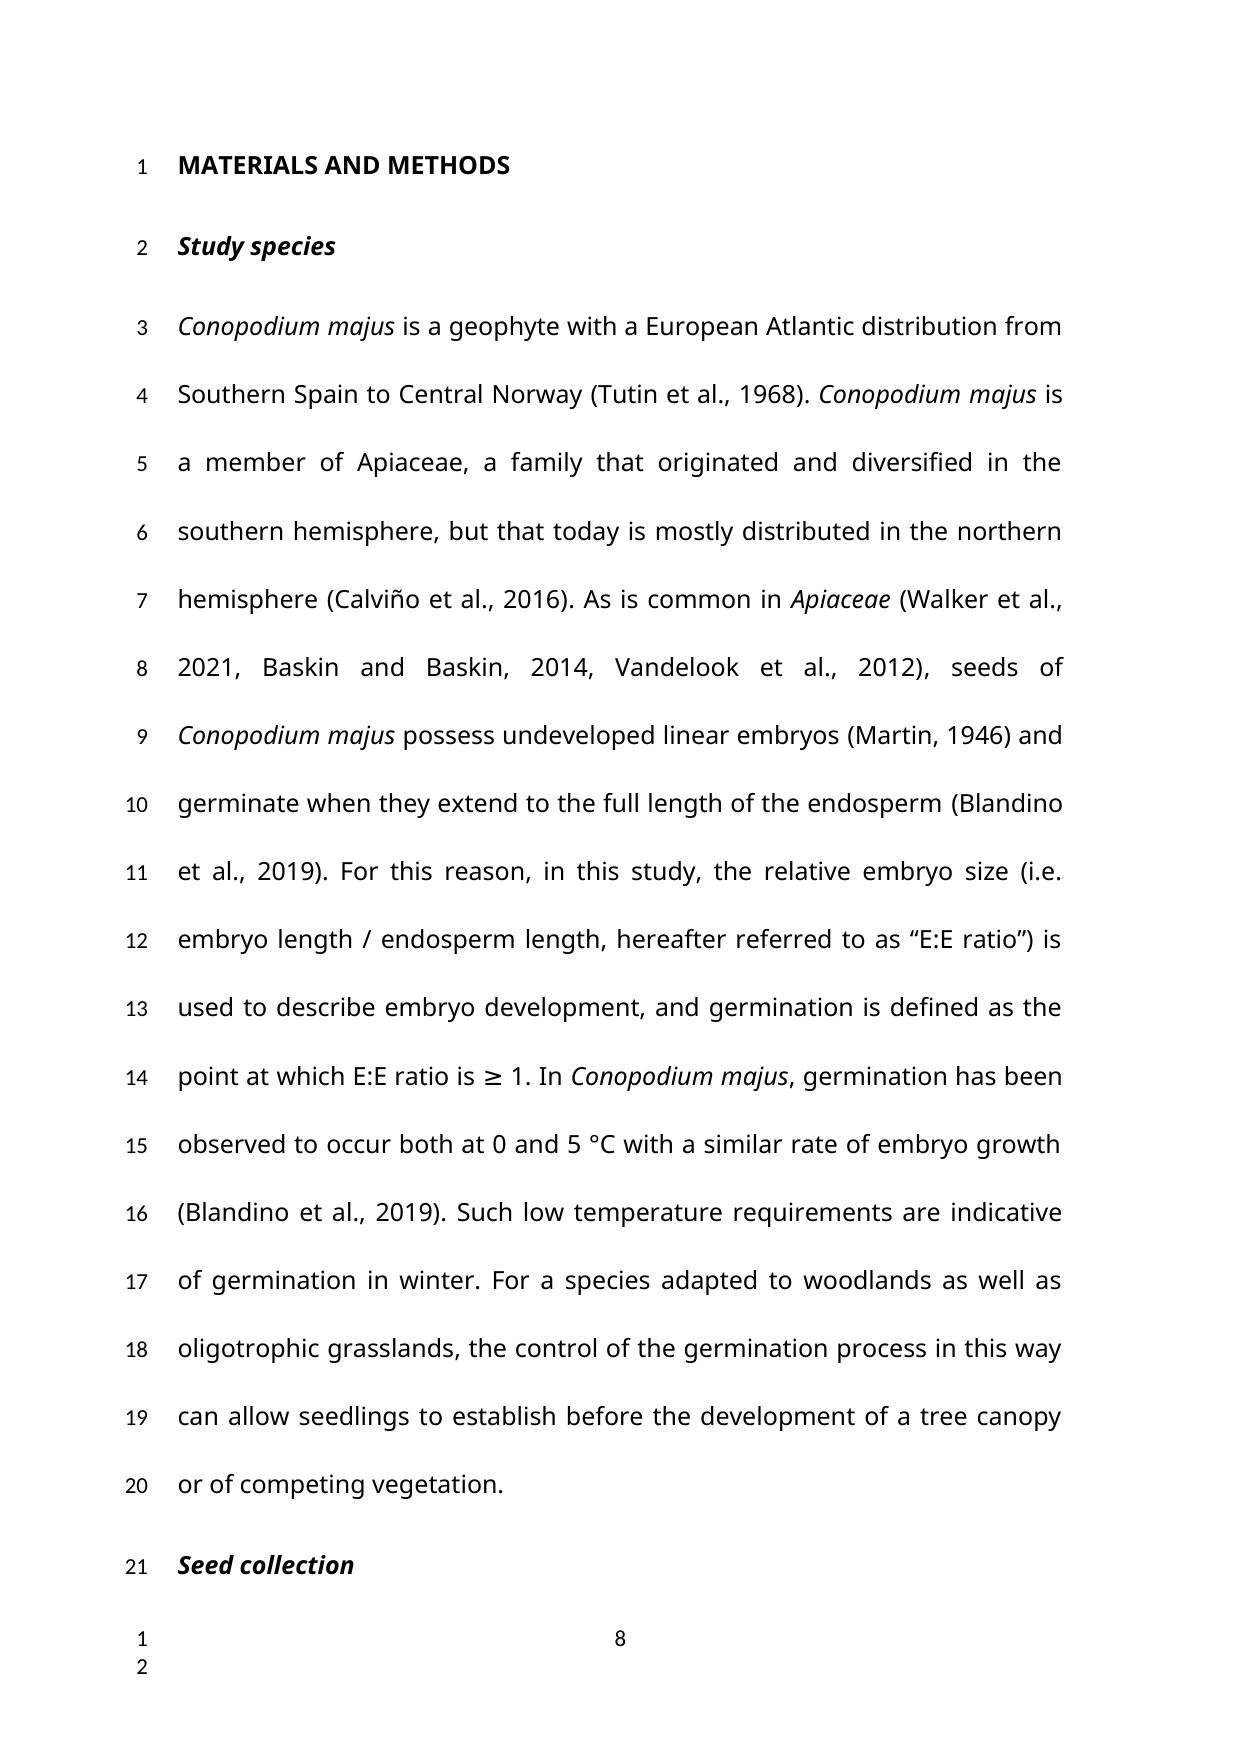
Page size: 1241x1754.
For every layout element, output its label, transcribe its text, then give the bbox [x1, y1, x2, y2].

text Study species [177, 228, 1063, 262]
text Conopodium majus is a geophyte with a European Atlantic distribution from Southern Spain to Central Norway (Tutin et al., 1968). Conopodium majus is a member of Apiaceae, a family that originated and diversified in the southern hemisphere, but that today is mostly distributed in the northern hemisphere (Calviño et al., 2016). As is common in Apiaceae (Walker et al., 2021, Baskin and Baskin, 2014, Vandelook et al., 2012), seeds of Conopodium majus possess undeveloped linear embryos (Martin, 1946) and germinate when they extend to the full length of the endosperm (Blandino et al., 2019). For this reason, in this study, the relative embryo size (i.e. embryo length / endosperm length, hereafter referred to as “E:E ratio”) is used to describe embryo development, and germination is defined as the point at which E:E ratio is ≥ 1. In Conopodium majus, germination has been observed to occur both at 0 and 5 °C with a similar rate of embryo growth (Blandino et al., 2019). Such low temperature requirements are indicative of germination in winter. For a species adapted to woodlands as well as oligotrophic grasslands, the control of the germination process in this way can allow seedlings to establish before the development of a tree canopy or of competing vegetation. [177, 309, 1063, 1501]
text Seed collection [177, 1548, 1063, 1582]
text MATERIALS AND METHODS [177, 148, 1063, 182]
